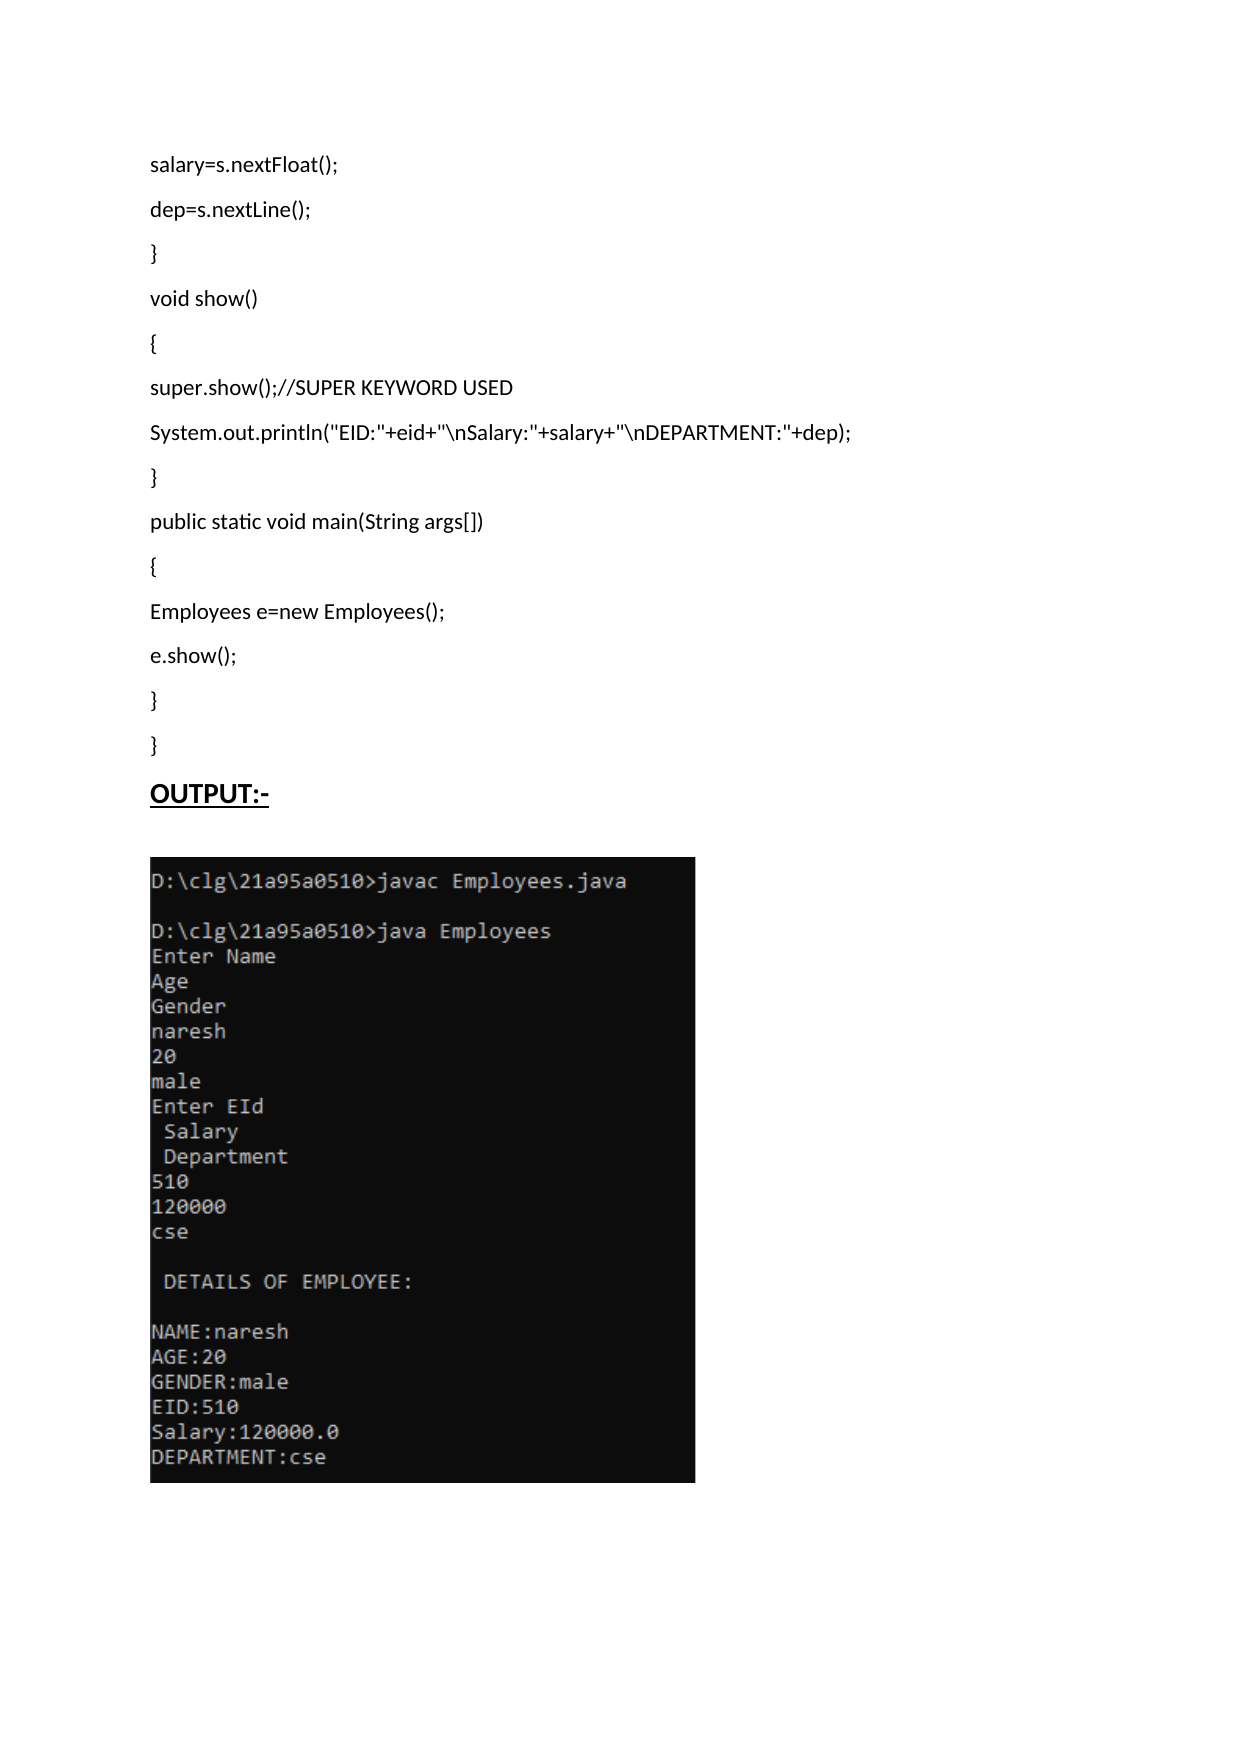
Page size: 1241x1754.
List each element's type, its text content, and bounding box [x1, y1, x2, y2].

text OUTPUT:- [150, 776, 1090, 811]
text } [150, 239, 1090, 267]
text } [150, 686, 1090, 714]
text { [150, 552, 1090, 580]
text } [150, 463, 1090, 491]
text { [150, 329, 1090, 357]
text e.show(); [150, 642, 1090, 669]
text Employees e=new Employees(); [150, 597, 1090, 625]
text void show() [150, 284, 1090, 312]
text super.show();//SUPER KEYWORD USED [150, 373, 1090, 401]
text System.out.println("EID:"+eid+"\nSalary:"+salary+"\nDEPARTMENT:"+dep); [150, 418, 1090, 446]
text dep=s.nextLine(); [150, 195, 1090, 223]
picture [150, 857, 696, 1483]
text } [150, 731, 1090, 759]
text public static void main(String args[]) [150, 507, 1090, 536]
text salary=s.nextFloat(); [150, 150, 1090, 178]
